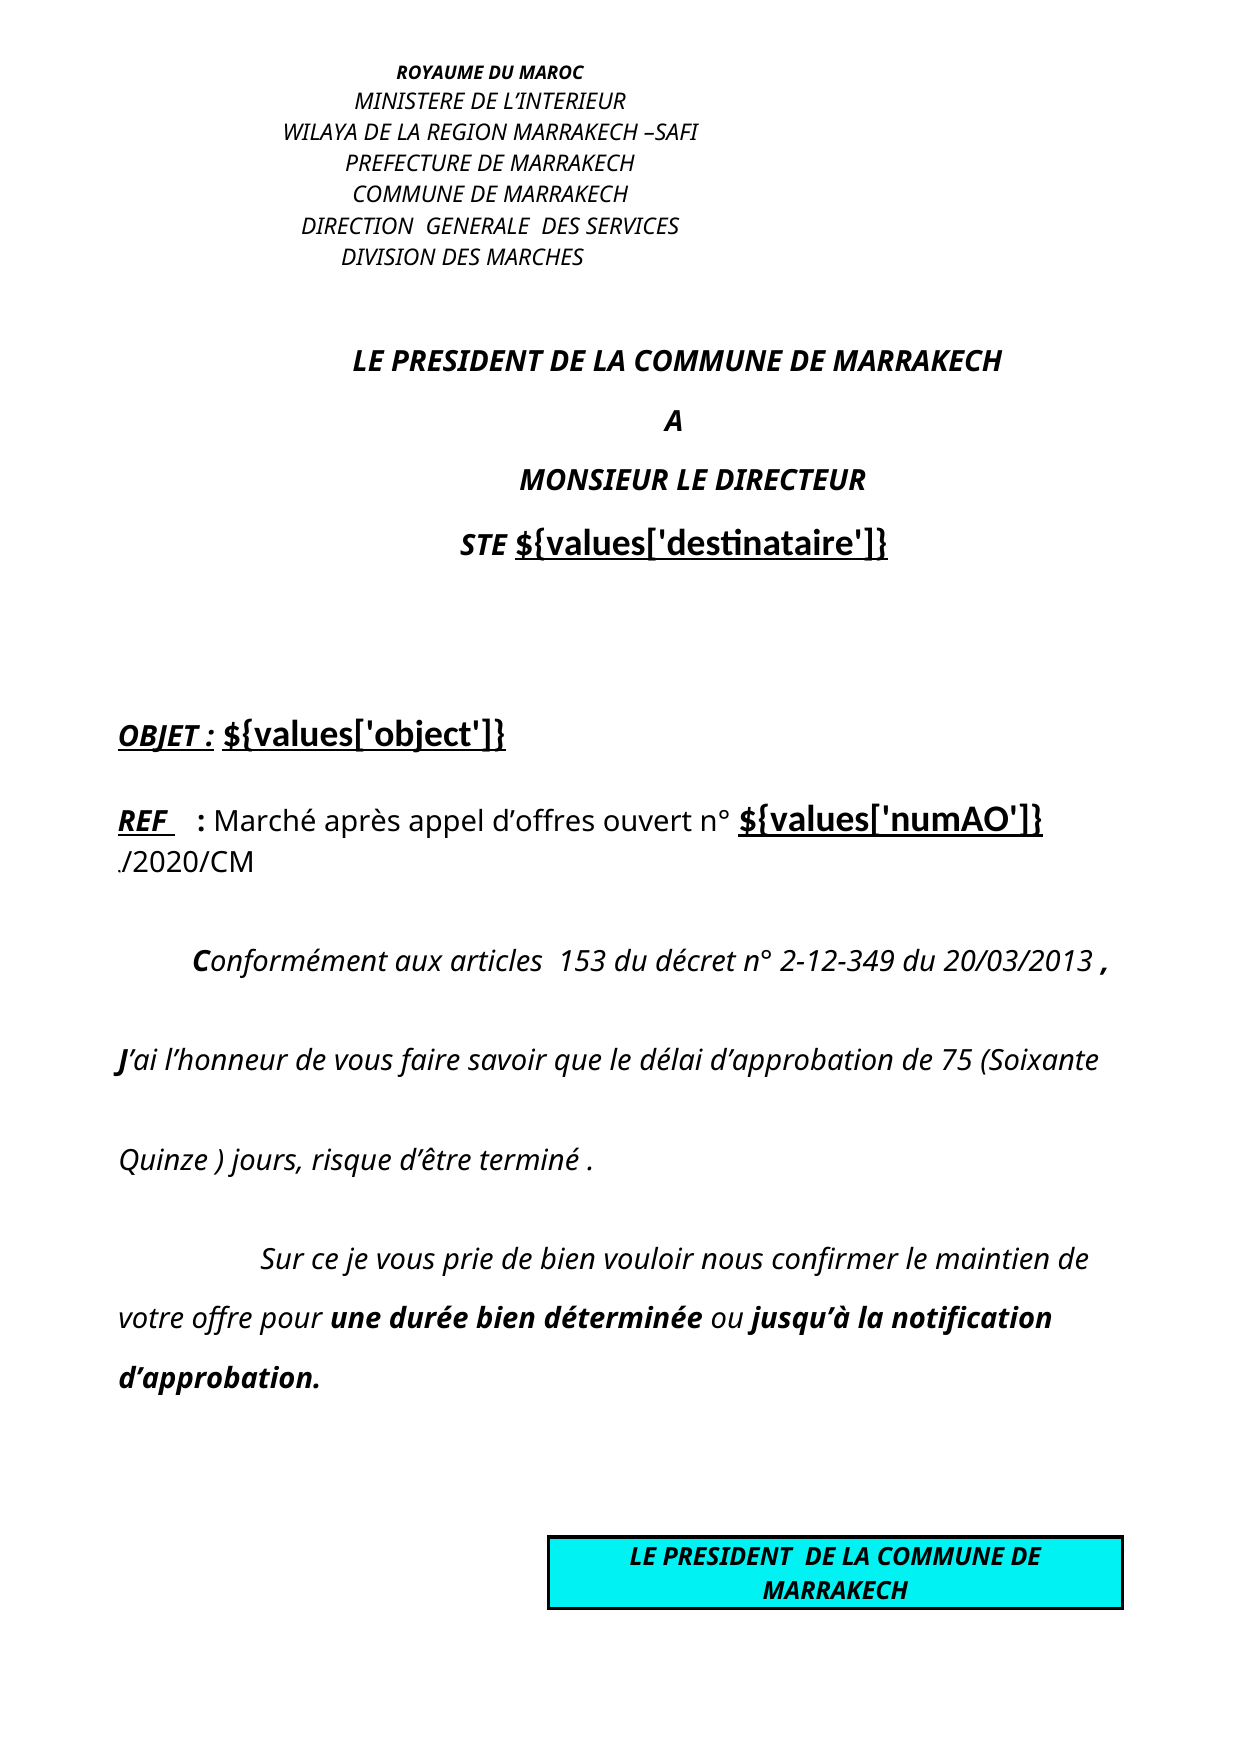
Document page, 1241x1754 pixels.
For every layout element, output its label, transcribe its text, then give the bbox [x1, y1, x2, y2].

text Sur ce je vous prie de bien vouloir nous confirmer le maintien de votre offre pour une durée bien déterminée ou jusqu’à la notification d’approbation. [118, 1238, 1122, 1397]
text OBJET : ${values['object']} [118, 710, 1122, 756]
text REF : Marché après appel d’offres ouvert n° ${values['numAO']} /2020/CM. [118, 795, 1152, 881]
table_cell LE PRESIDENT DE LA COMMUNE DE MARRAKECH A MONSIEUR LE DIRECTEUR STE ${values['destinataire']} [226, 340, 1122, 631]
text Conformément aux articles 153 du décret n° 2-12-349 du 20/03/2013 , J’ai l’honneur de vous faire savoir que le délai d’approbation de 75 (Soixante Quinze ) jours, risque d’être terminé . [118, 940, 1122, 1178]
table_header ROYAUME DU MAROC MINISTERE DE L’INTERIEUR WILAYA DE LA REGION MARRAKECH –SAFI PREFECTURE DE MARRAKECH COMMUNE DE MARRAKECH DIRECTION GENERALE DES SERVICES DIVISION DES MARCHES [218, 59, 762, 340]
table_header LE PRESIDENT DE LA COMMUNE DE MARRAKECH [550, 1539, 1121, 1607]
